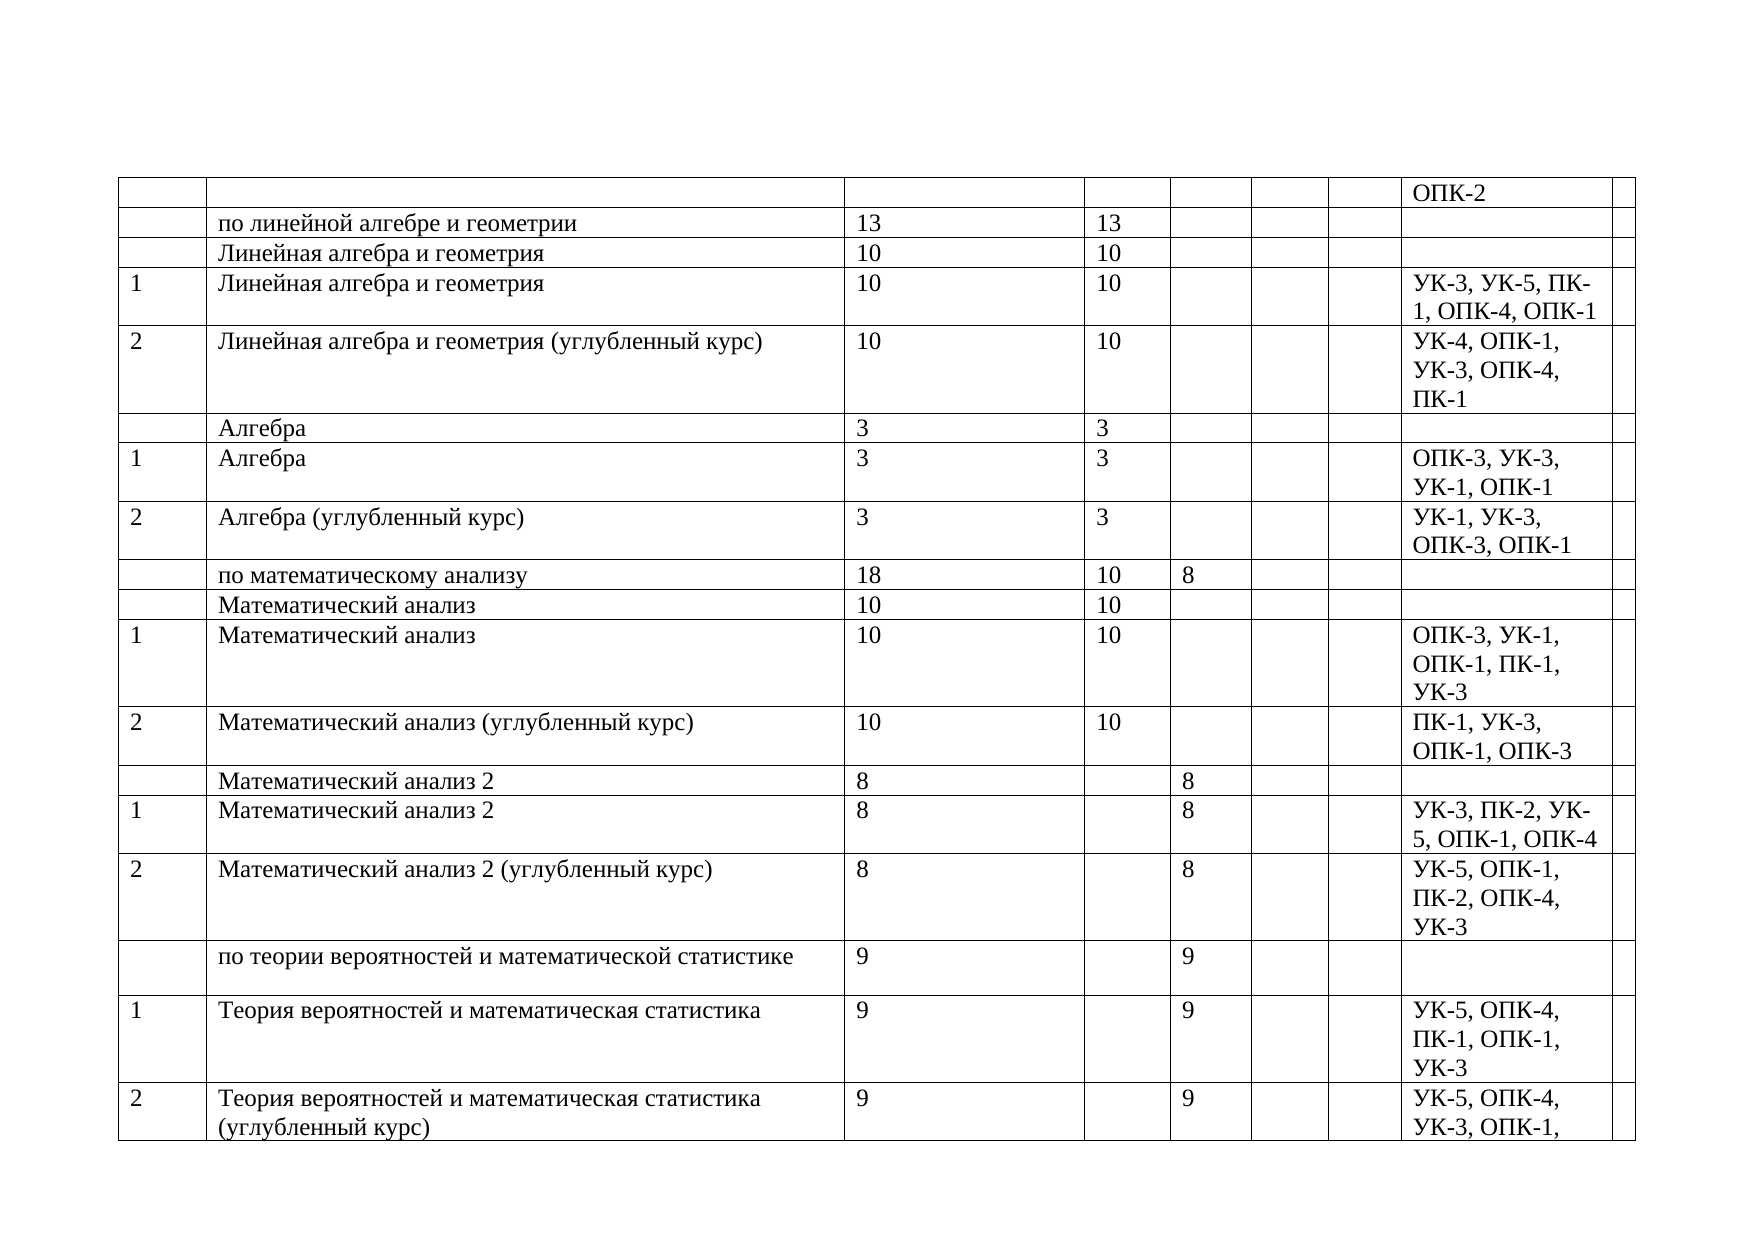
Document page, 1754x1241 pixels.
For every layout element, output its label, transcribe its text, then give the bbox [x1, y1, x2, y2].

table_cell ОПК-3, УК-3, УК-1, ОПК-1 [1402, 443, 1612, 501]
table_cell [1252, 560, 1328, 589]
table_cell Математический анализ [207, 590, 844, 619]
table_cell [1613, 502, 1635, 559]
table_cell 1 [119, 620, 206, 706]
table_cell [1171, 414, 1251, 442]
table_cell [119, 590, 206, 619]
table_cell [1252, 1083, 1328, 1140]
table_cell [1329, 443, 1401, 501]
table_cell [1252, 238, 1328, 267]
table_cell [1252, 996, 1328, 1082]
table_cell [1171, 326, 1251, 412]
table_cell 3 [1085, 414, 1170, 442]
table_cell Алгебра [207, 414, 844, 442]
table_cell [1252, 854, 1328, 940]
table_cell [1613, 326, 1635, 412]
table_cell 9 [845, 1083, 1084, 1140]
table_cell [1613, 590, 1635, 619]
table_cell 2 [119, 178, 206, 207]
table_cell [1252, 620, 1328, 706]
table_cell ПК-1, УК-3, ОПК-1, ОПК-3 [1402, 707, 1612, 765]
table_cell УК-1, УК-3, ОПК-3, ОПК-1 [1402, 502, 1612, 559]
table_cell 3 [845, 414, 1084, 442]
table_cell [1402, 208, 1612, 237]
table_cell [1613, 996, 1635, 1082]
table_cell по теории вероятностей и математической статистике [207, 941, 844, 994]
table_cell 9 [845, 996, 1084, 1082]
table_cell [119, 766, 206, 794]
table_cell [207, 1083, 844, 1140]
table_cell 10 [1085, 707, 1170, 765]
table_cell [1329, 560, 1401, 589]
table_cell 8 [845, 854, 1084, 940]
table_cell [1329, 707, 1401, 765]
table_cell [1171, 268, 1251, 325]
table_cell 2 [119, 502, 206, 559]
table_cell [1252, 941, 1328, 994]
table_cell [1252, 268, 1328, 325]
table_cell Математический анализ 2 [207, 796, 844, 853]
table_cell [1613, 1083, 1635, 1140]
table_cell [1252, 326, 1328, 412]
table_cell [1085, 854, 1170, 940]
table_cell [1252, 707, 1328, 765]
table_cell [119, 208, 206, 237]
table_cell Алгебра [207, 443, 844, 501]
table_cell Теория вероятностей и математическая статистика [207, 996, 844, 1082]
table_cell Математический анализ (углубленный курс) [207, 707, 844, 765]
table_cell [1252, 796, 1328, 853]
table_cell [1329, 178, 1401, 207]
table_cell [1085, 766, 1170, 794]
table_cell [119, 414, 206, 442]
table_cell [1252, 766, 1328, 794]
table_cell [119, 560, 206, 589]
table_cell [1085, 941, 1170, 994]
table_cell [1171, 178, 1251, 207]
table_cell 10 [1085, 268, 1170, 325]
table_cell [1329, 620, 1401, 706]
table_cell 1 [119, 796, 206, 853]
table_cell 9 [845, 941, 1084, 994]
table_cell [1329, 238, 1401, 267]
table_cell 2 [119, 854, 206, 940]
table_cell [1329, 326, 1401, 412]
table_cell [1252, 502, 1328, 559]
table_cell 1 [119, 443, 206, 501]
table_cell 10 [845, 238, 1084, 267]
table_cell [1171, 443, 1251, 501]
table_cell [1085, 996, 1170, 1082]
table_cell [119, 941, 206, 994]
table_cell УК-5, ОПК-4, ПК-1, ОПК-1, УК-3 [1402, 996, 1612, 1082]
table_cell [1402, 941, 1612, 994]
table_cell 1 [119, 996, 206, 1082]
table_cell [1252, 208, 1328, 237]
table_cell 10 [845, 268, 1084, 325]
table_cell 8 [1171, 766, 1251, 794]
table_cell Математический анализ 2 (углубленный курс) [207, 854, 844, 940]
table_cell [1613, 941, 1635, 994]
table_cell [1613, 178, 1635, 207]
table_cell 13 [845, 208, 1084, 237]
table_cell [1402, 560, 1612, 589]
table_cell по линейной алгебре и геометрии [207, 208, 844, 237]
table_cell [1171, 238, 1251, 267]
table_cell 9 [1171, 941, 1251, 994]
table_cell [1402, 178, 1612, 207]
table_cell 9 [1171, 1083, 1251, 1140]
table_cell Математический анализ [207, 620, 844, 706]
table_cell [1252, 443, 1328, 501]
table_cell 10 [1085, 238, 1170, 267]
table_cell 8 [1171, 854, 1251, 940]
table_cell 2 [119, 707, 206, 765]
table_cell 10 [1085, 326, 1170, 412]
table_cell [207, 178, 844, 207]
table_cell [1171, 620, 1251, 706]
table_cell 13 [1085, 208, 1170, 237]
table_cell [1085, 796, 1170, 853]
table_cell 1 [119, 268, 206, 325]
table_cell Математический анализ 2 [207, 766, 844, 794]
table_cell УК-4, ОПК-1, УК-3, ОПК-4, ПК-1 [1402, 326, 1612, 412]
table_cell [1329, 766, 1401, 794]
table_cell 8 [845, 766, 1084, 794]
table_cell [1252, 178, 1328, 207]
table_cell [1613, 707, 1635, 765]
table_cell [1252, 414, 1328, 442]
table_cell по математическому анализу [207, 560, 844, 589]
table_cell [1085, 1083, 1170, 1140]
table_cell [1402, 414, 1612, 442]
table_cell Линейная алгебра и геометрия [207, 238, 844, 267]
table_cell Линейная алгебра и геометрия [207, 268, 844, 325]
table_cell [1171, 707, 1251, 765]
table_cell 18 [845, 560, 1084, 589]
table_cell 10 [845, 707, 1084, 765]
table_cell [1329, 414, 1401, 442]
table_cell [1171, 208, 1251, 237]
table_cell 3 [845, 443, 1084, 501]
table_cell 10 [1085, 590, 1170, 619]
table_cell [1329, 208, 1401, 237]
table_cell 7 [845, 178, 1084, 207]
table_cell [1613, 620, 1635, 706]
table_cell 8 [1171, 796, 1251, 853]
table_cell [1329, 590, 1401, 619]
table_cell [1329, 502, 1401, 559]
table_cell [1252, 590, 1328, 619]
table_cell 10 [1085, 620, 1170, 706]
table_cell [1613, 796, 1635, 853]
table_cell 2 [119, 326, 206, 412]
table_cell Алгебра (углубленный курс) [207, 502, 844, 559]
table_cell [119, 238, 206, 267]
table_cell [1329, 268, 1401, 325]
table_cell [1329, 996, 1401, 1082]
table_cell [1613, 268, 1635, 325]
table_cell 9 [1171, 996, 1251, 1082]
table_cell [1171, 502, 1251, 559]
table_cell [1613, 238, 1635, 267]
table_cell 8 [845, 796, 1084, 853]
table_cell [1329, 941, 1401, 994]
table_cell [1171, 590, 1251, 619]
table_cell 10 [845, 590, 1084, 619]
table_cell [1402, 238, 1612, 267]
table_cell 8 [1171, 560, 1251, 589]
table_cell [1402, 766, 1612, 794]
table_cell 10 [845, 326, 1084, 412]
table_cell [1613, 854, 1635, 940]
table_cell 10 [1085, 560, 1170, 589]
table_cell [1329, 854, 1401, 940]
table_cell 3 [845, 502, 1084, 559]
table_cell 10 [845, 620, 1084, 706]
table_cell УК-5, ОПК-1, ПК-2, ОПК-4, УК-3 [1402, 854, 1612, 940]
table_cell ОПК-3, УК-1, ОПК-1, ПК-1, УК-3 [1402, 620, 1612, 706]
table_cell [1613, 414, 1635, 442]
table_cell 3 [1085, 502, 1170, 559]
table_cell 2 [119, 1083, 206, 1140]
table_cell УК-3, ПК-2, УК-5, ОПК-1, ОПК-4 [1402, 796, 1612, 853]
table_cell [1613, 443, 1635, 501]
table_cell [1329, 1083, 1401, 1140]
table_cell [1402, 1083, 1612, 1140]
table_cell [1613, 208, 1635, 237]
table_cell Линейная алгебра и геометрия (углубленный курс) [207, 326, 844, 412]
table_cell 7 [1085, 178, 1170, 207]
table_cell [1329, 796, 1401, 853]
table_cell [1613, 560, 1635, 589]
table_cell [1402, 590, 1612, 619]
table_cell [1613, 766, 1635, 794]
table_cell УК-3, УК-5, ПК-1, ОПК-4, ОПК-1 [1402, 268, 1612, 325]
table_cell 3 [1085, 443, 1170, 501]
